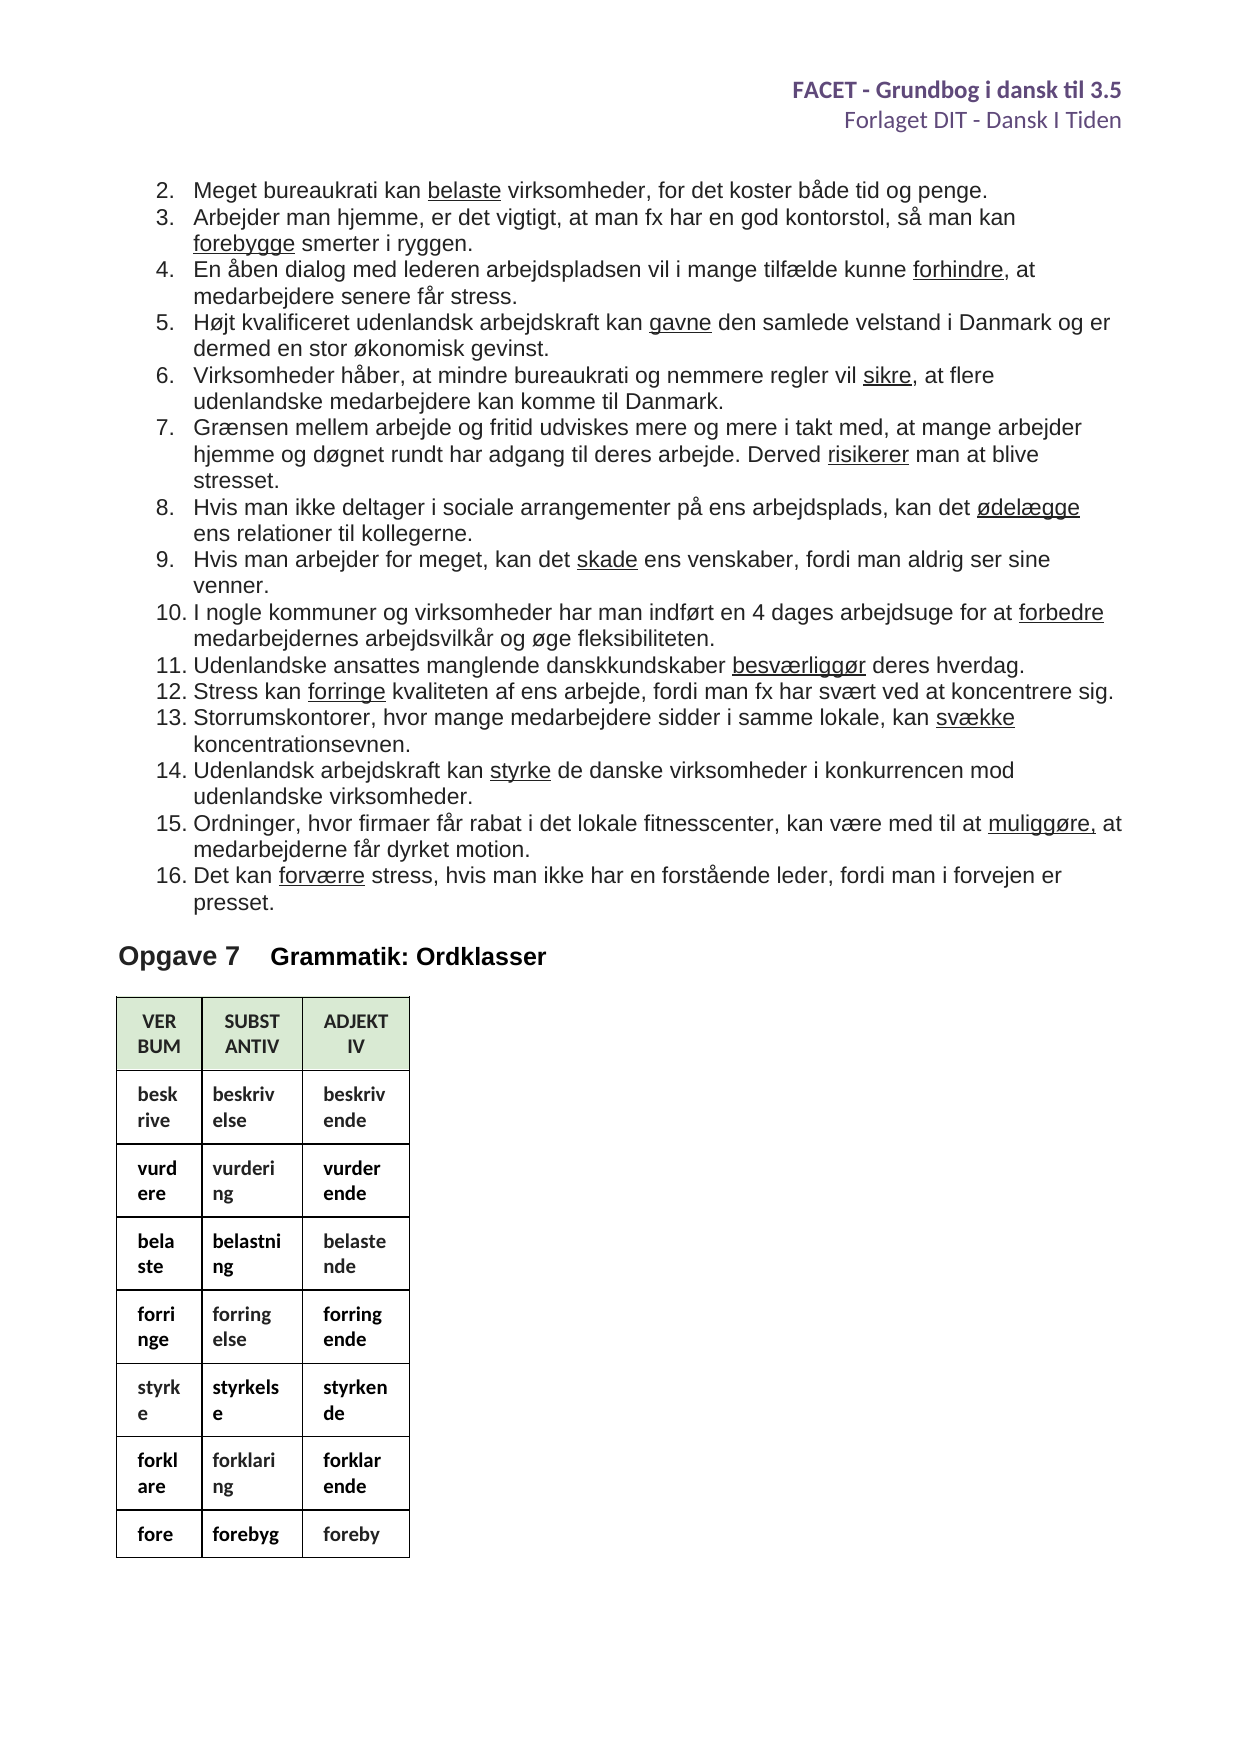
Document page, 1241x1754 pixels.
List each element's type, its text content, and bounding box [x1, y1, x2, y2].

table_header VERBUM [117, 998, 201, 1069]
list Udenlandsk arbejdskraft kan styrke de danske virksomheder i konkurrencen mod udenlandske virksomheder. [156, 757, 1122, 810]
table_cell forklarende [303, 1437, 409, 1509]
list I nogle kommuner og virksomheder har man indført en 4 dages arbejdsuge for at forbedre medarbejdernes arbejdsvilkår og øge fleksibiliteten. [156, 599, 1122, 652]
table_cell beskrive [117, 1071, 201, 1143]
table_cell beskrivende [303, 1071, 409, 1143]
list Ordninger, hvor firmaer får rabat i det lokale fitnesscenter, kan være med til at muliggøre, at medarbejderne får dyrket motion. [156, 810, 1122, 862]
table_cell styrkelse [203, 1364, 302, 1436]
table_header ADJEKTIV [303, 998, 409, 1069]
table_cell styrkende [303, 1364, 409, 1436]
list Arbejder man hjemme, er det vigtigt, at man fx har en god kontorstol, så man kan forebygge smerter i ryggen. [156, 203, 1122, 256]
list Hvis man ikke deltager i sociale arrangementer på ens arbejdsplads, kan det ødelægge ens relationer til kollegerne. [156, 493, 1122, 546]
table_cell forringe [117, 1291, 201, 1362]
table_cell vurderende [303, 1145, 409, 1216]
list Stress kan forringe kvaliteten af ens arbejde, fordi man fx har svært ved at koncentrere sig. [156, 678, 1122, 704]
list Udenlandske ansattes manglende danskkundskaber besværliggør deres hverdag. [156, 652, 1122, 678]
table_cell forklare [117, 1437, 201, 1509]
list Virksomheder håber, at mindre bureaukrati og nemmere regler vil sikre, at flere udenlandske medarbejdere kan komme til Danmark. [156, 362, 1122, 414]
list Hvis man arbejder for meget, kan det skade ens venskaber, fordi man aldrig ser sine venner. [156, 546, 1122, 599]
table_cell forebyggelse [203, 1511, 302, 1557]
table_cell belastende [303, 1218, 409, 1289]
table_cell belaste [117, 1218, 201, 1289]
list Det kan forværre stress, hvis man ikke har en forstående leder, fordi man i forvejen er presset. [156, 862, 1122, 915]
table_cell belastning [203, 1218, 302, 1289]
table_cell styrke [117, 1364, 201, 1436]
table_cell forringelse [203, 1291, 302, 1362]
table_cell forebygge [117, 1511, 201, 1557]
table_cell forebyggende [303, 1511, 409, 1557]
text Opgave 7 Grammatik: Ordklasser [118, 940, 1122, 971]
table_cell vurdering [203, 1145, 302, 1216]
list Grænsen mellem arbejde og fritid udviskes mere og mere i takt med, at mange arbejder hjemme og døgnet rundt har adgang til deres arbejde. Derved risikerer man at blive stresset. [156, 414, 1122, 493]
table_header SUBSTANTIV [203, 998, 302, 1069]
table_cell forringende [303, 1291, 409, 1362]
list En åben dialog med lederen arbejdspladsen vil i mange tilfælde kunne forhindre, at medarbejdere senere får stress. [156, 256, 1122, 309]
table_cell forklaring [203, 1437, 302, 1509]
table_cell beskrivelse [203, 1071, 302, 1143]
list Storrumskontorer, hvor mange medarbejdere sidder i samme lokale, kan svække koncentrationsevnen. [156, 704, 1122, 757]
list Højt kvalificeret udenlandsk arbejdskraft kan gavne den samlede velstand i Danmark og er dermed en stor økonomisk gevinst. [156, 309, 1122, 362]
list Meget bureaukrati kan belaste virksomheder, for det koster både tid og penge. [156, 177, 1122, 203]
table_cell vurdere [117, 1145, 201, 1216]
